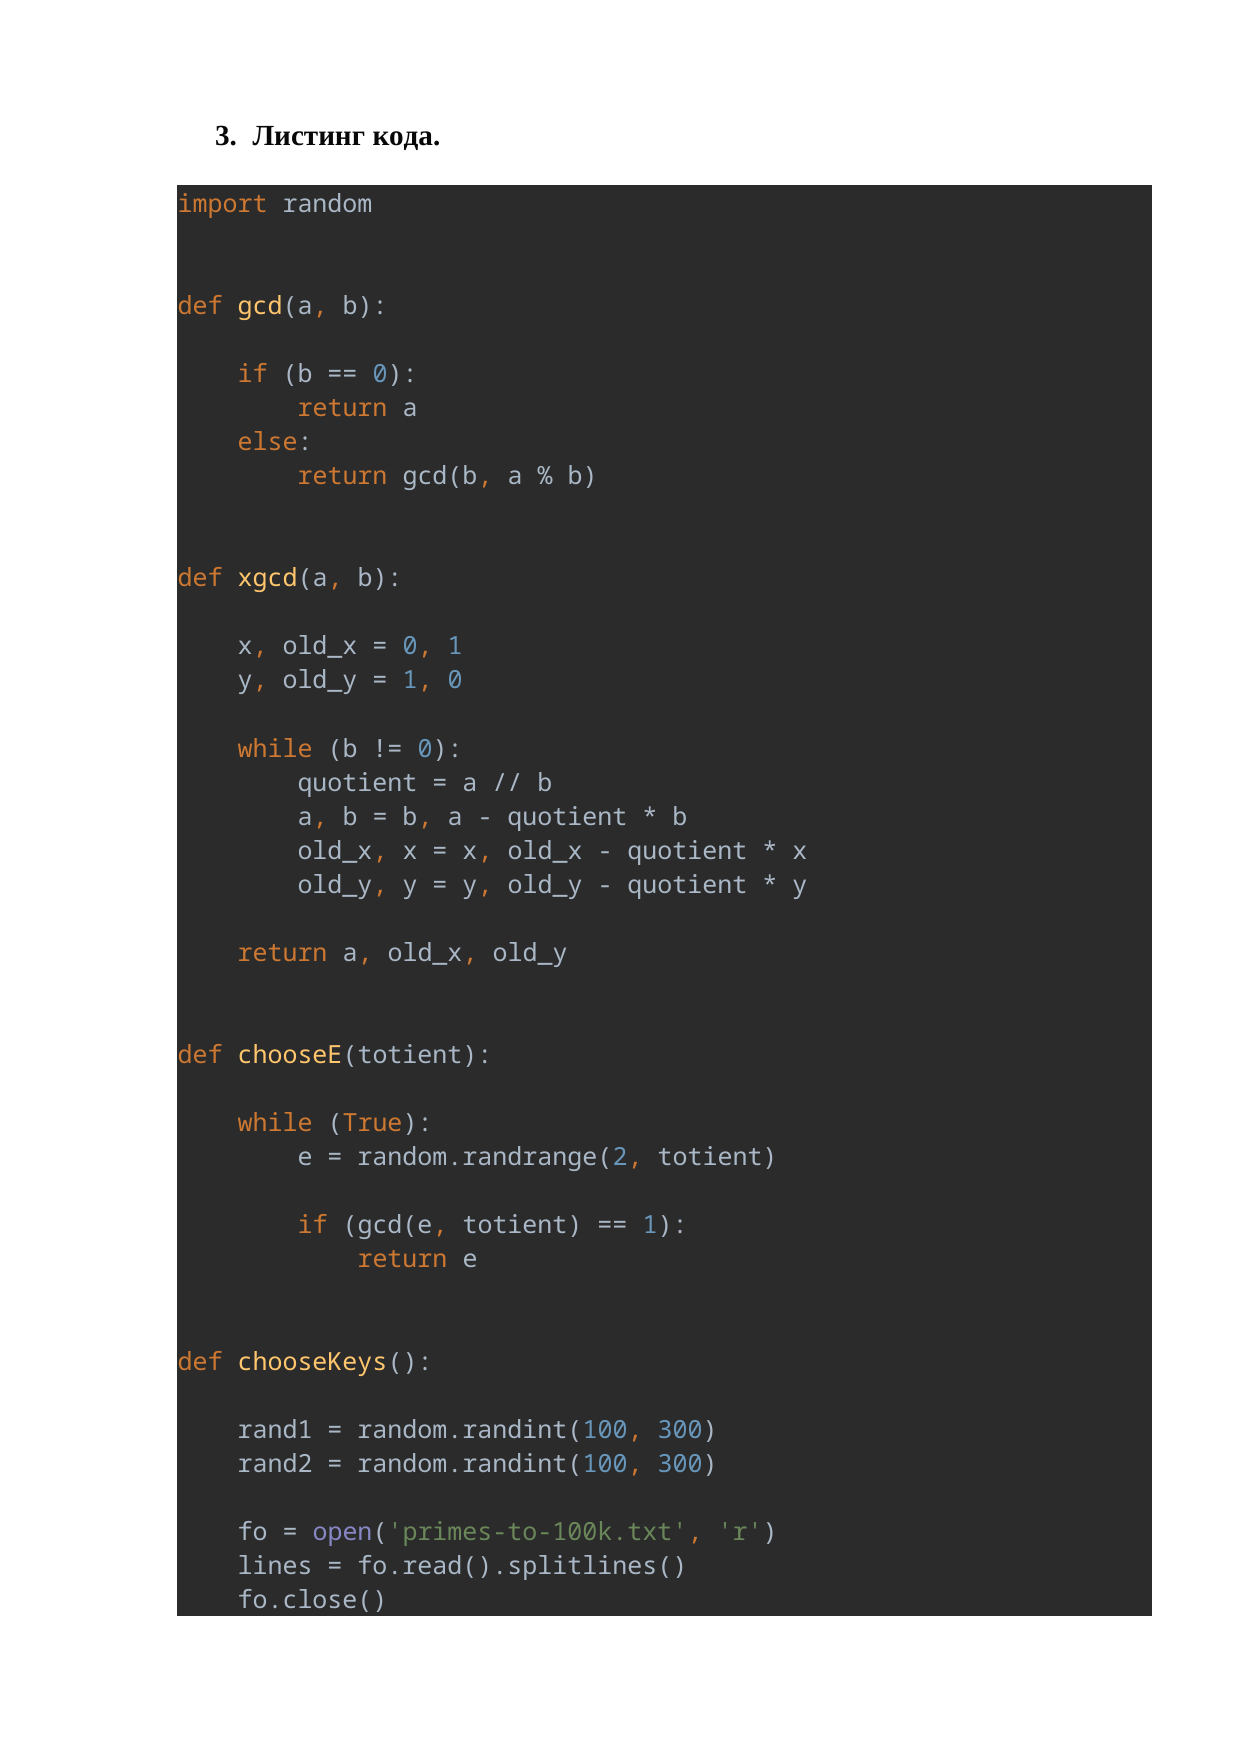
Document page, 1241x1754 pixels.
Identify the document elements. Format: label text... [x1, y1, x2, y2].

list Листинг кода. [215, 118, 1152, 152]
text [177, 185, 1152, 1616]
